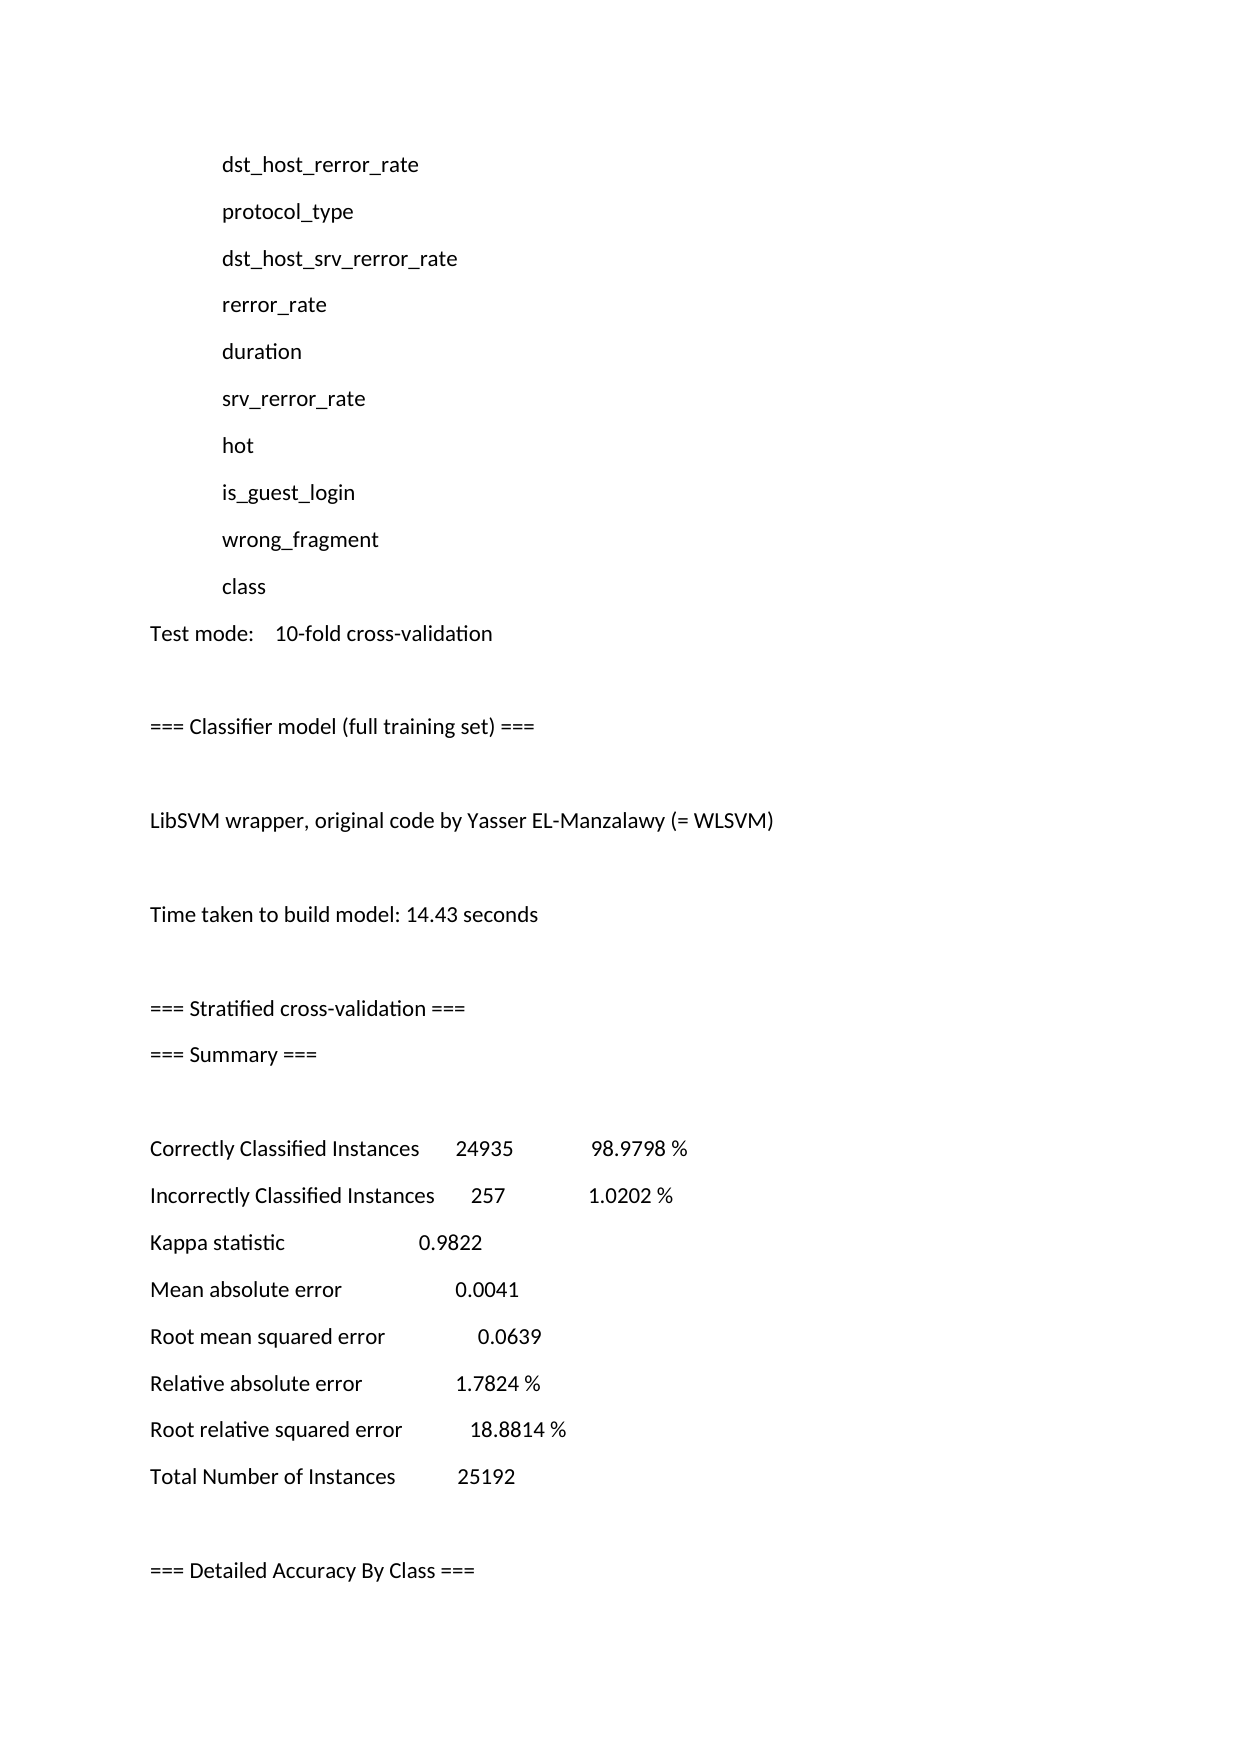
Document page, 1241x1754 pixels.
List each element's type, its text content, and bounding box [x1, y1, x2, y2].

text srv_rerror_rate [150, 384, 1090, 412]
text Test mode: 10-fold cross-validation [150, 619, 1090, 647]
text hot [150, 431, 1090, 459]
text Incorrectly Classified Instances 257 1.0202 % [150, 1181, 1090, 1209]
text dst_host_srv_rerror_rate [150, 244, 1090, 272]
text dst_host_rerror_rate [150, 150, 1090, 178]
text is_guest_login [150, 478, 1090, 506]
text Correctly Classified Instances 24935 98.9798 % [150, 1134, 1090, 1162]
text rerror_rate [150, 291, 1090, 319]
text protocol_type [150, 197, 1090, 225]
text === Stratified cross-validation === [150, 994, 1090, 1022]
text duration [150, 337, 1090, 366]
text class [150, 572, 1090, 600]
text wrong_fragment [150, 525, 1090, 553]
text Root mean squared error 0.0639 [150, 1322, 1090, 1350]
text Total Number of Instances 25192 [150, 1462, 1090, 1491]
text Root relative squared error 18.8814 % [150, 1416, 1090, 1444]
text Kappa statistic 0.9822 [150, 1228, 1090, 1256]
text === Detailed Accuracy By Class === [150, 1556, 1090, 1584]
text Relative absolute error 1.7824 % [150, 1369, 1090, 1397]
text === Summary === [150, 1041, 1090, 1069]
text LibSVM wrapper, original code by Yasser EL-Manzalawy (= WLSVM) [150, 806, 1090, 834]
text Time taken to build model: 14.43 seconds [150, 900, 1090, 928]
text Mean absolute error 0.0041 [150, 1275, 1090, 1303]
text === Classifier model (full training set) === [150, 712, 1090, 741]
